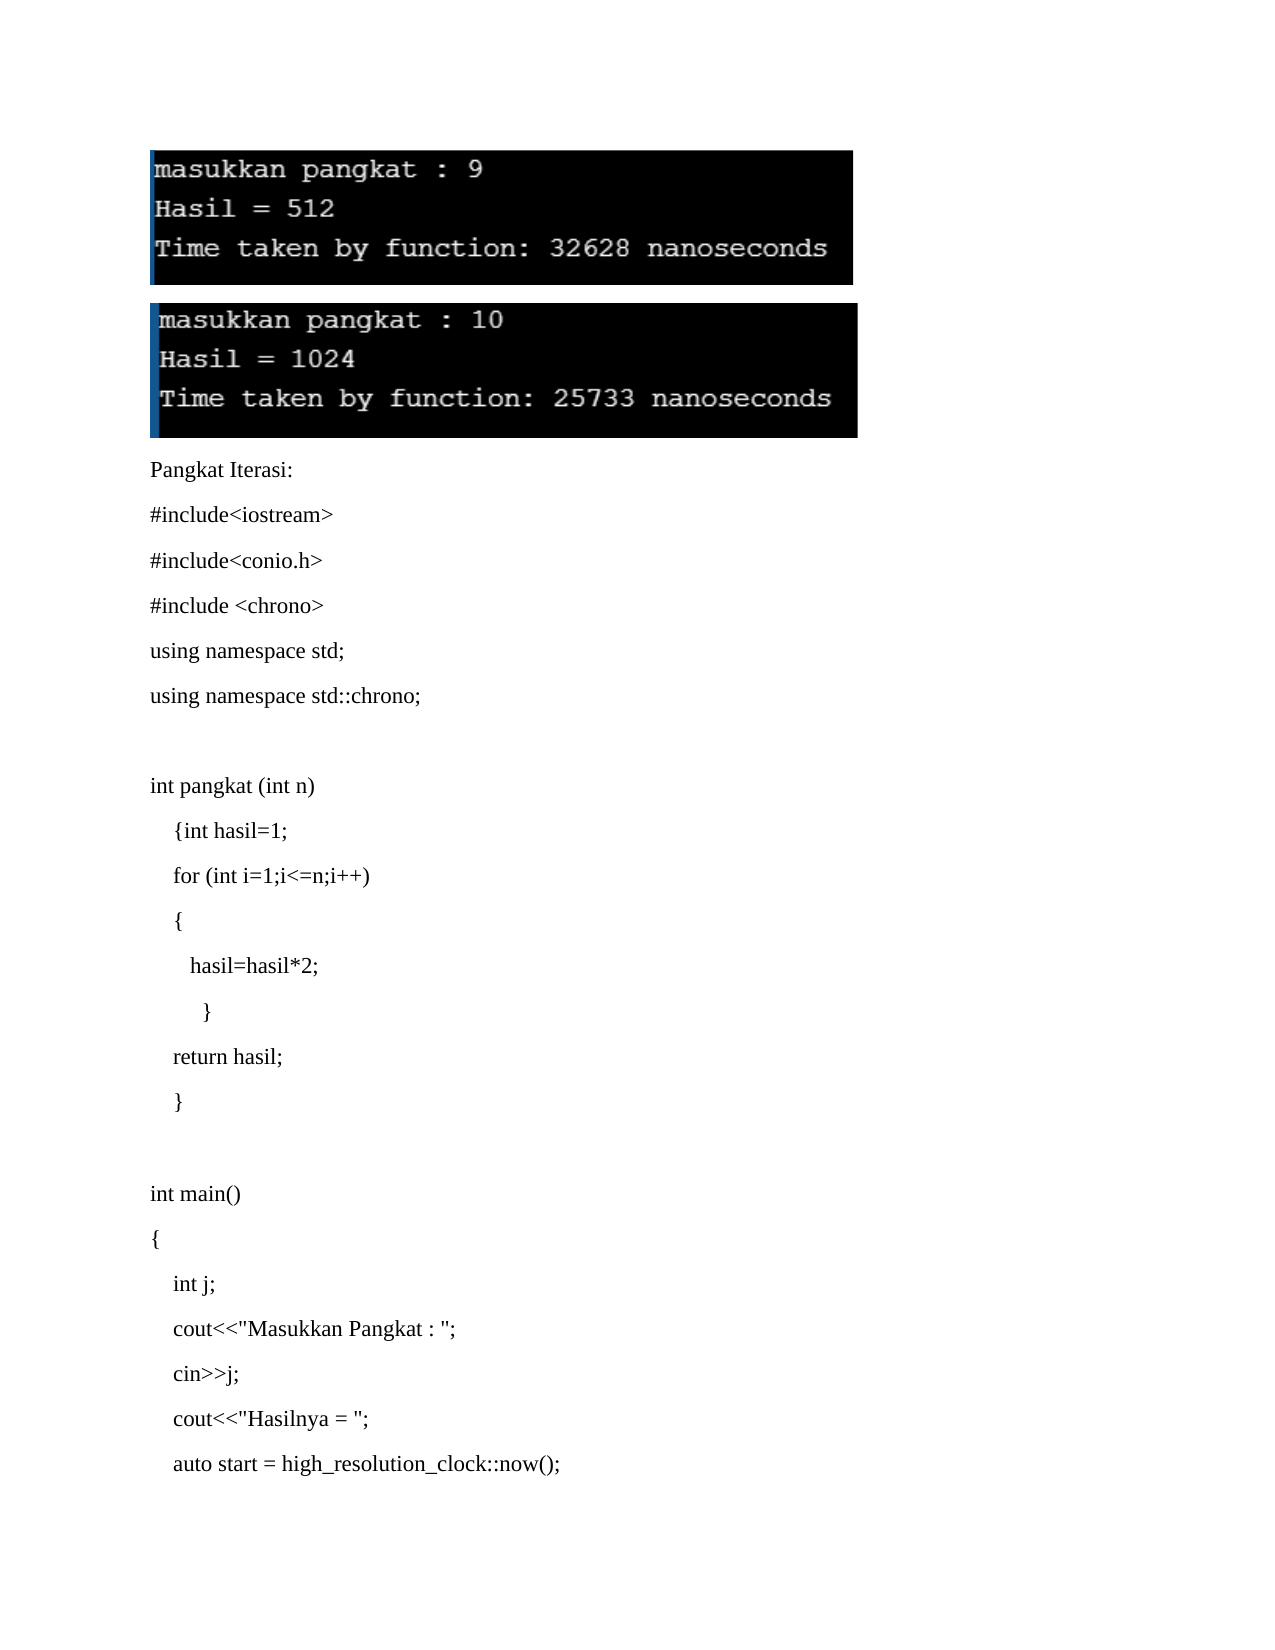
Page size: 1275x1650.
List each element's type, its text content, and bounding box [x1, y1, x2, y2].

text auto start = high_resolution_clock::now(); [150, 1451, 1125, 1477]
text int main() [150, 1180, 1125, 1206]
text } [150, 998, 1125, 1024]
text #include<conio.h> [150, 547, 1125, 573]
text Pangkat Iterasi: [150, 456, 1125, 483]
picture [150, 303, 858, 438]
text { [150, 907, 1125, 934]
text #include <chrono> [150, 592, 1125, 618]
text for (int i=1;i<=n;i++) [150, 862, 1125, 889]
text int j; [150, 1270, 1125, 1296]
text using namespace std::chrono; [150, 682, 1125, 708]
text hasil=hasil*2; [150, 953, 1125, 979]
text #include<iostream> [150, 502, 1125, 528]
picture [150, 150, 854, 285]
text using namespace std; [150, 637, 1125, 663]
text int pangkat (int n) [150, 772, 1125, 798]
text cout<<"Hasilnya = "; [150, 1405, 1125, 1432]
text cout<<"Masukkan Pangkat : "; [150, 1315, 1125, 1342]
text {int hasil=1; [150, 817, 1125, 844]
text { [150, 1225, 1125, 1251]
text } [150, 1088, 1125, 1114]
text cin>>j; [150, 1360, 1125, 1387]
text return hasil; [150, 1043, 1125, 1069]
